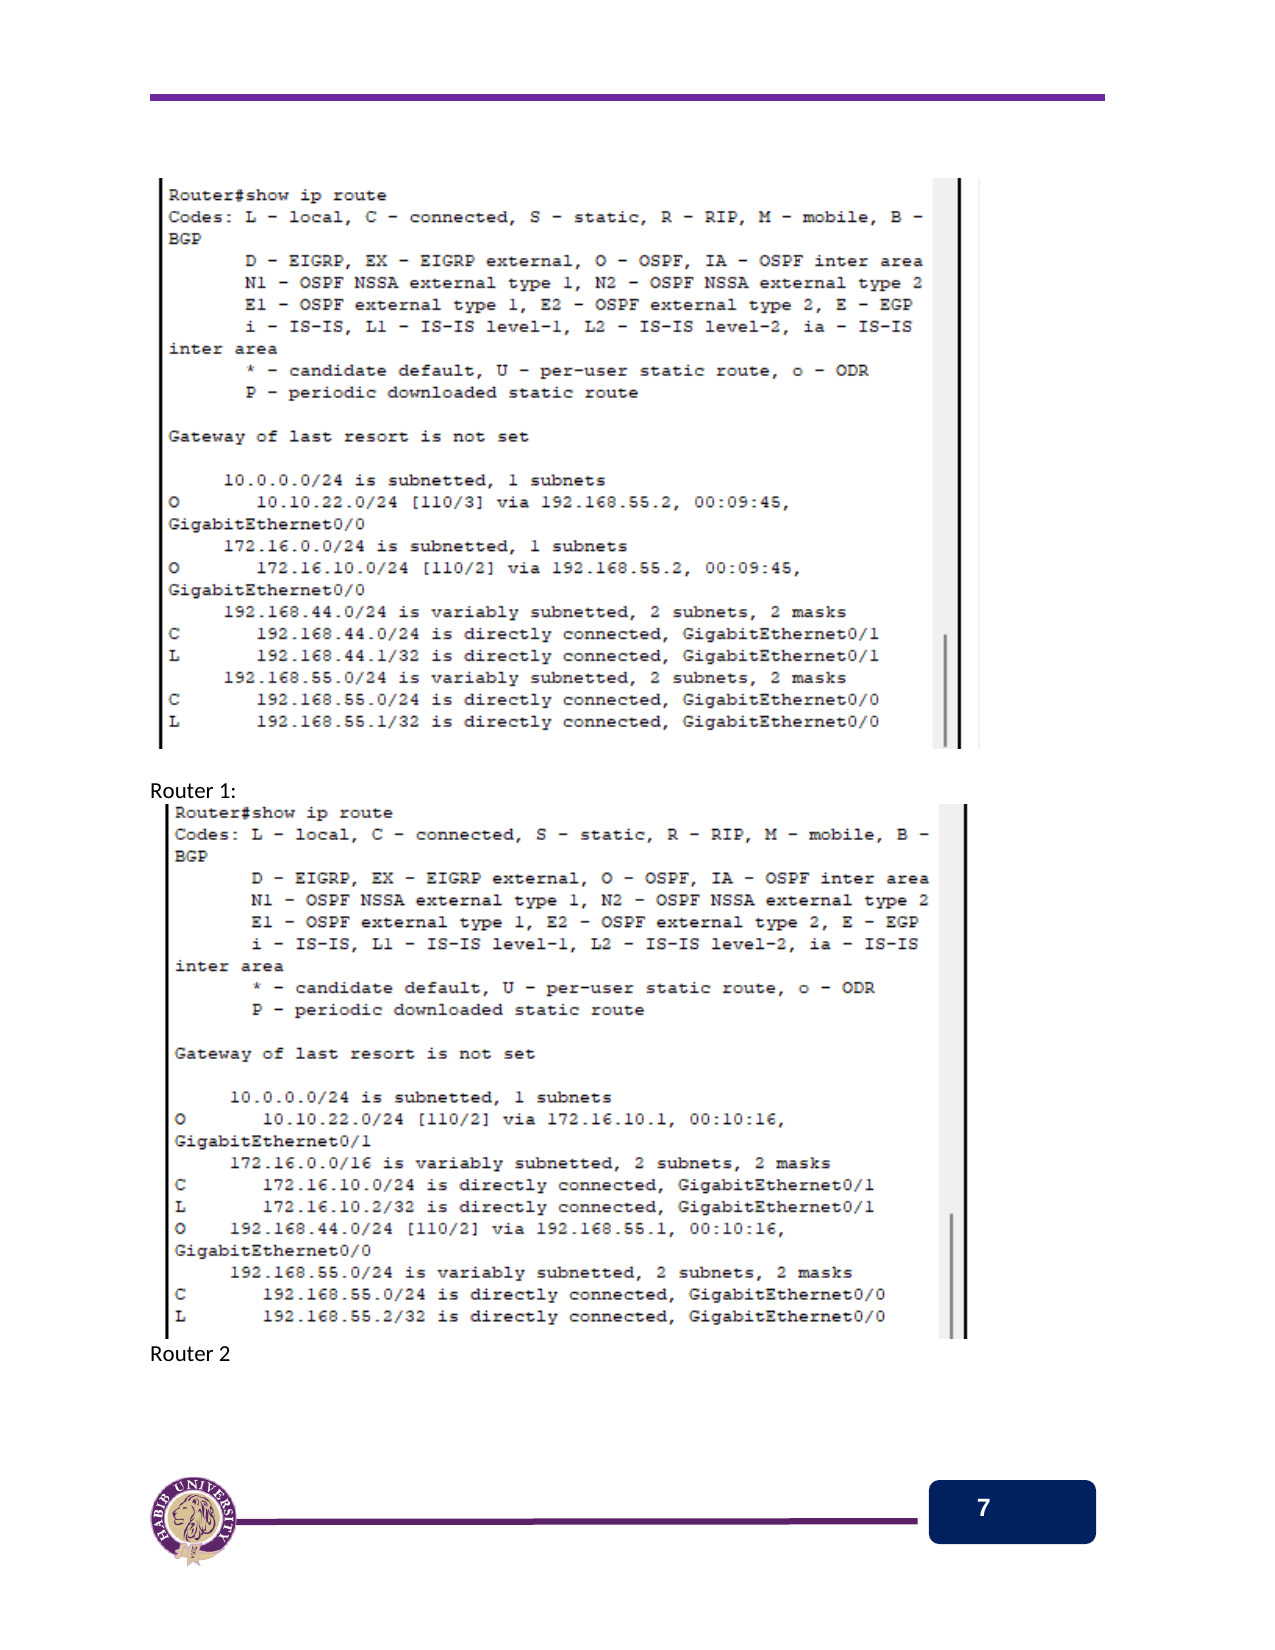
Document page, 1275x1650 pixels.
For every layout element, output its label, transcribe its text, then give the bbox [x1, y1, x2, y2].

text Router 1: [150, 776, 1125, 804]
picture [150, 804, 983, 1339]
text Router 2 [150, 1339, 1125, 1367]
picture [150, 178, 980, 749]
picture [150, 1468, 239, 1566]
picture [954, 1492, 1076, 1536]
